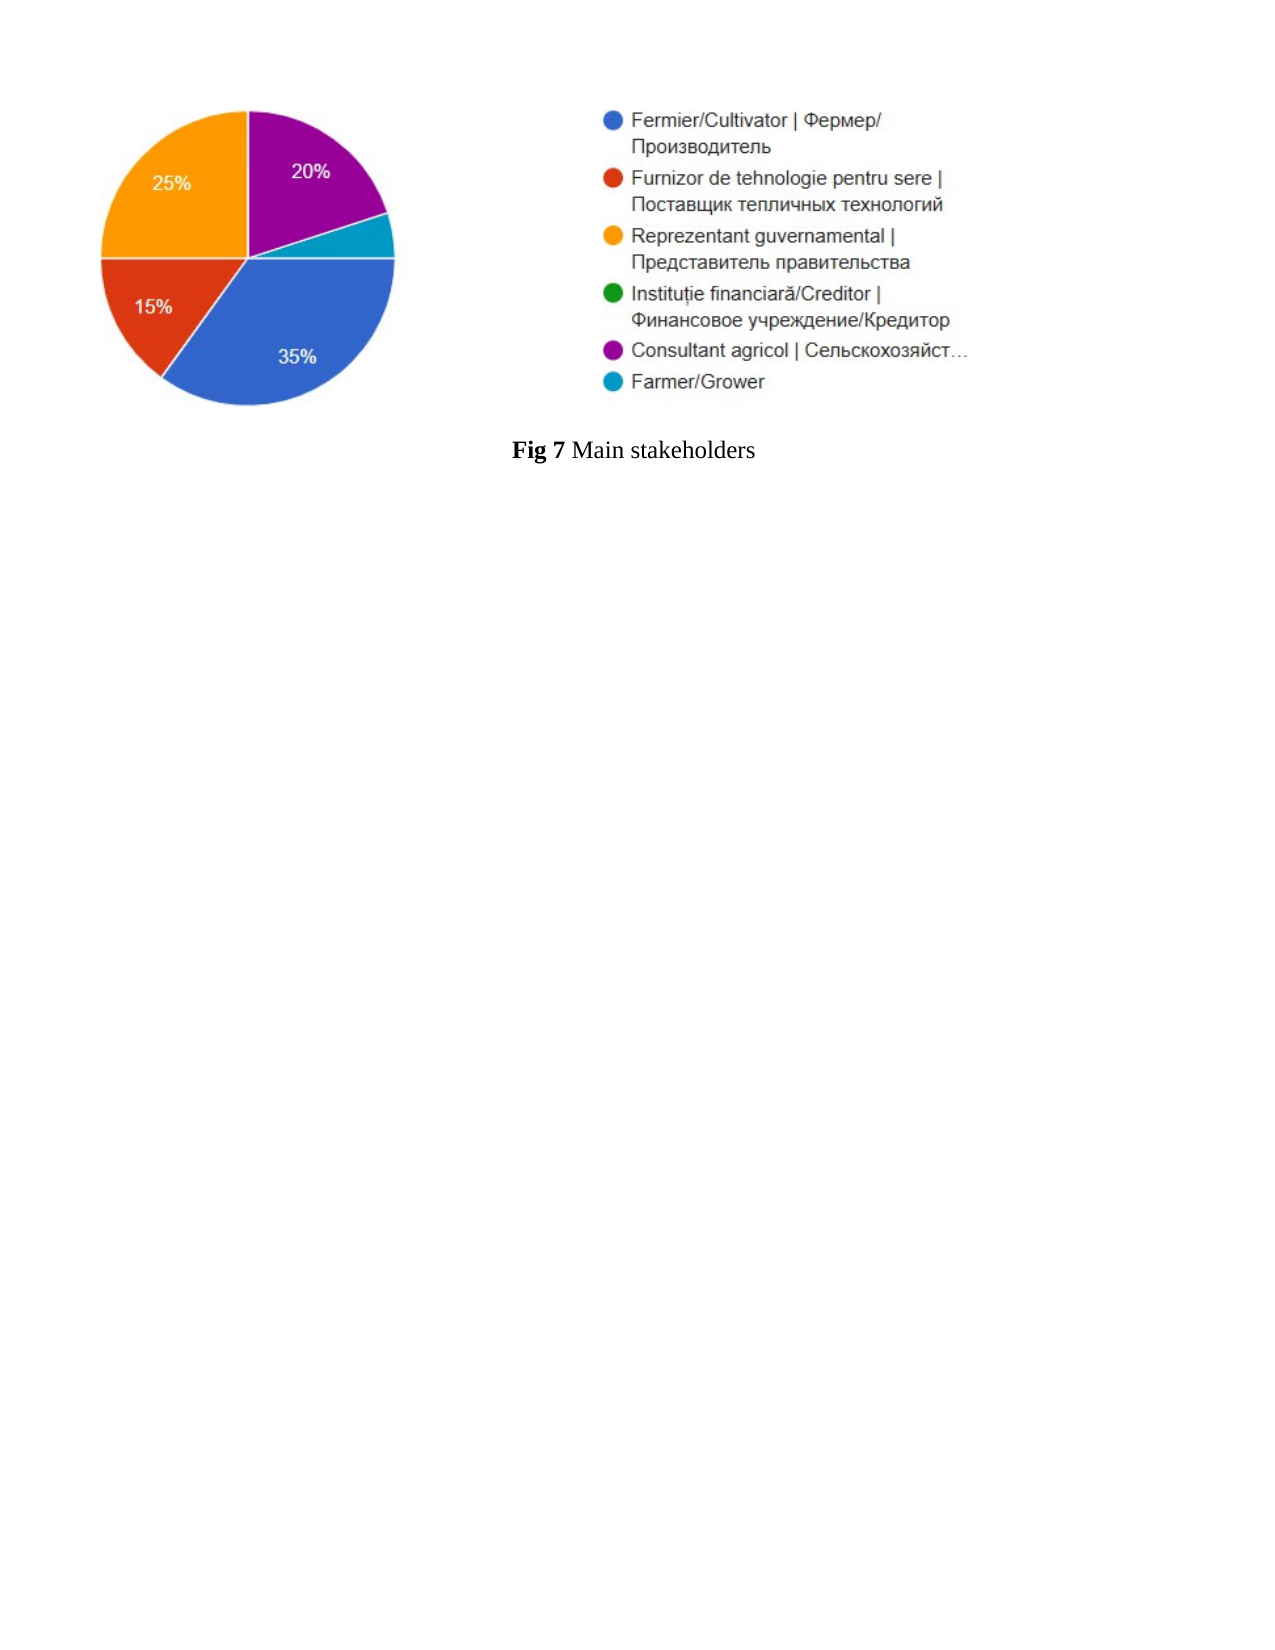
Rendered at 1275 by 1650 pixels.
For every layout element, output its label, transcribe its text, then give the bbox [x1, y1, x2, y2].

picture [100, 110, 968, 407]
text Fig 7 Main stakeholders [100, 435, 1167, 464]
